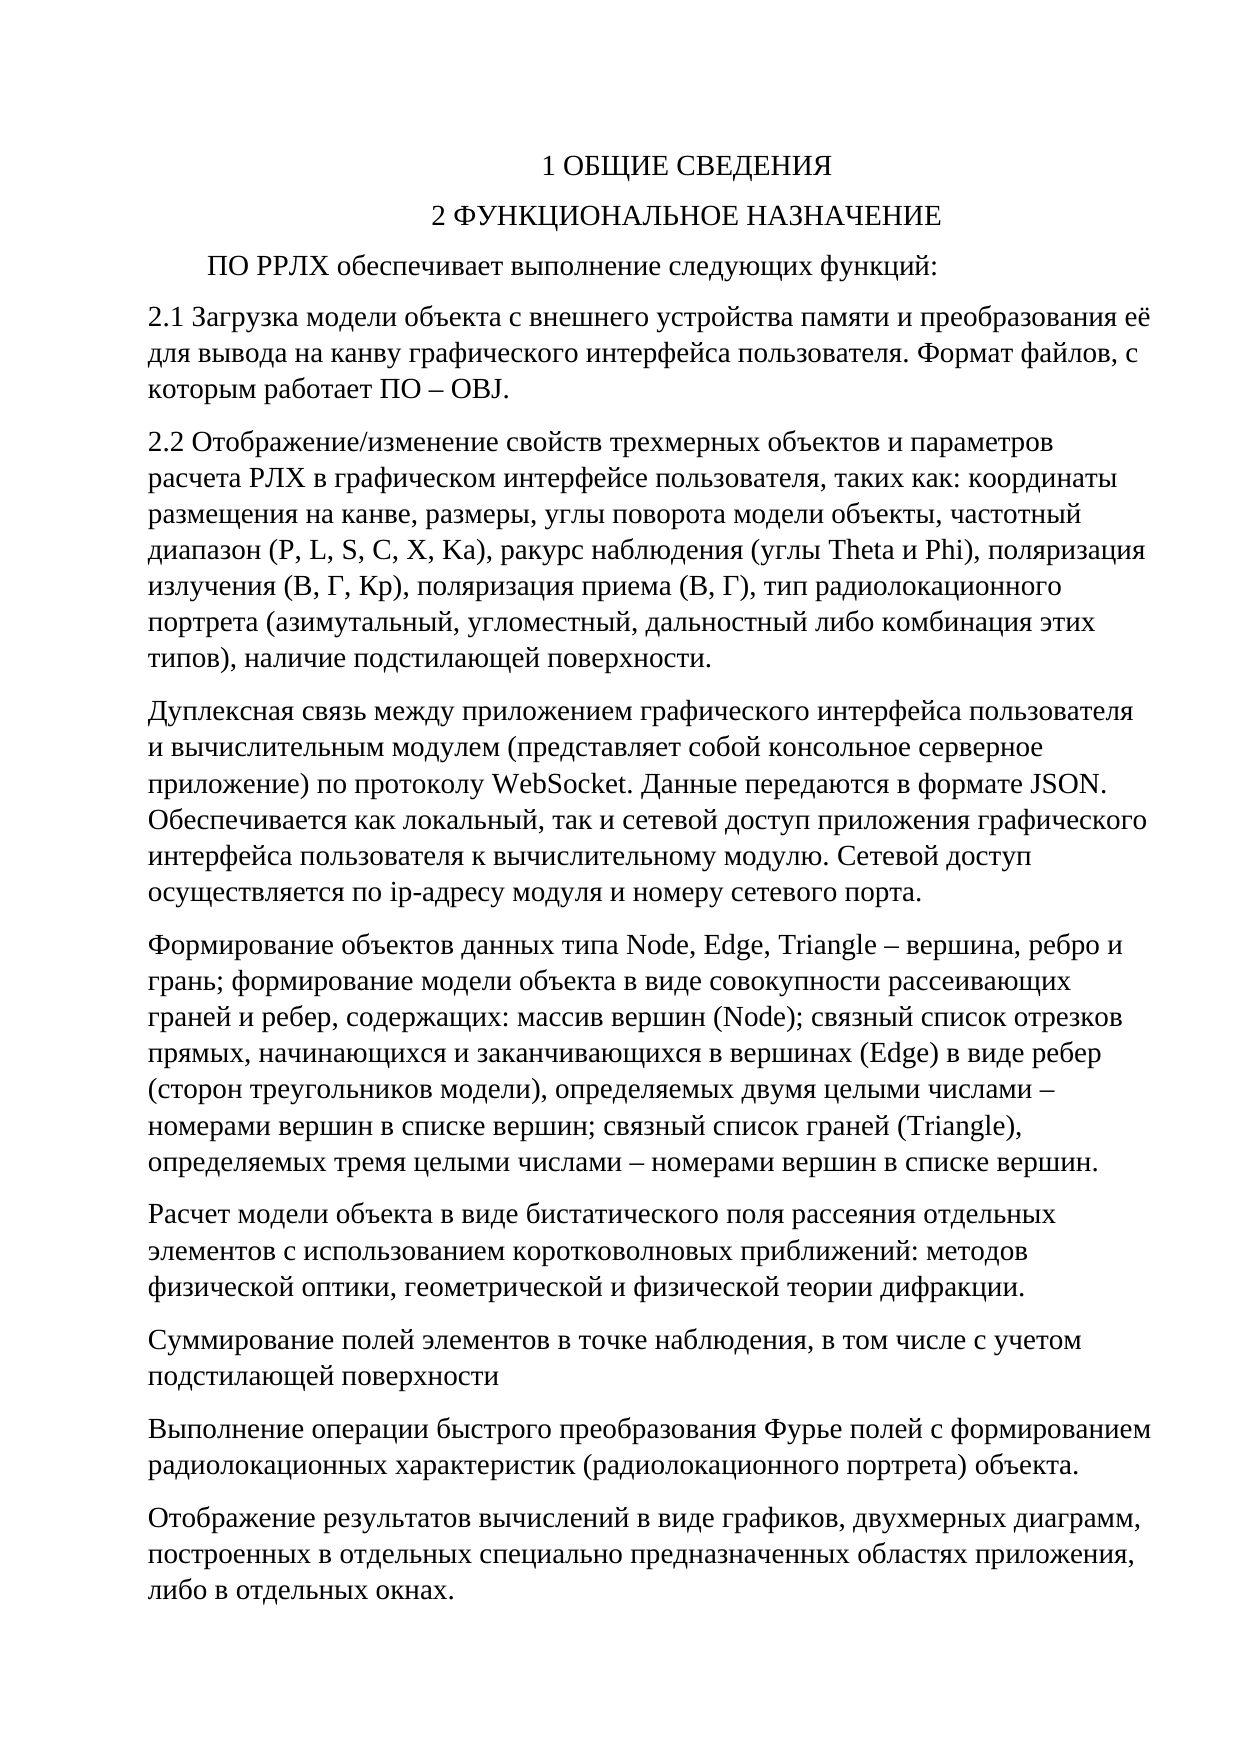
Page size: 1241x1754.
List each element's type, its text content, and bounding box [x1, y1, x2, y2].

text ПО РРЛХ обеспечивает выполнение следующих функций: [148, 248, 1152, 282]
text Дуплексная связь между приложением графического интерфейса пользователя и вычислительным модулем (представляет собой консольное серверное приложение) по протоколу WebSocket. Данные передаются в формате JSON. Обеспечивается как локальный, так и сетевой доступ приложения графического интерфейса пользователя к вычислительному модулю. Сетевой доступ осуществляется по ip-адресу модуля и номеру сетевого порта. [148, 693, 1152, 908]
text 2 ФУНКЦИОНАЛЬНОЕ НАЗНАЧЕНИЕ [148, 198, 1152, 232]
text Формирование объектов данных типа Node, Edge, Triangle – вершина, ребро и грань; формирование модели объекта в виде совокупности рассеивающих граней и ребер, содержащих: массив вершин (Node); связный список отрезков прямых, начинающихся и заканчивающихся в вершинах (Edge) в виде ребер (сторон треугольников модели), определяемых двумя целыми числами – номерами вершин в списке вершин; связный список граней (Triangle), определяемых тремя целыми числами – номерами вершин в списке вершин. [148, 927, 1152, 1177]
text 2.1 Загрузка модели объекта с внешнего устройства памяти и преобразования её для вывода на канву графического интерфейса пользователя. Формат файлов, с которым работает ПО – OBJ. [148, 299, 1152, 404]
text Суммирование полей элементов в точке наблюдения, в том числе с учетом подстилающей поверхности [148, 1322, 1152, 1391]
text 1 ОБЩИЕ СВЕДЕНИЯ [148, 148, 1152, 181]
text Расчет модели объекта в виде бистатического поля рассеяния отдельных элементов с использованием коротковолновых приближений: методов физической оптики, геометрической и физической теории дифракции. [148, 1197, 1152, 1302]
text Выполнение операции быстрого преобразования Фурье полей с формированием радиолокационных характеристик (радиолокационного портрета) объекта. [148, 1411, 1152, 1480]
text Отображение результатов вычислений в виде графиков, двухмерных диаграмм, построенных в отдельных специально предназначенных областях приложения, либо в отдельных окнах. [148, 1500, 1152, 1606]
text 2.2 Отображение/изменение свойств трехмерных объектов и параметров расчета РЛХ в графическом интерфейсе пользователя, таких как: координаты размещения на канве, размеры, углы поворота модели объекты, частотный диапазон (P, L, S, C, X, Ka), ракурс наблюдения (углы Theta и Phi), поляризация излучения (В, Г, Кр), поляризация приема (В, Г), тип радиолокационного портрета (азимутальный, угломестный, дальностный либо комбинация этих типов), наличие подстилающей поверхности. [148, 424, 1152, 674]
